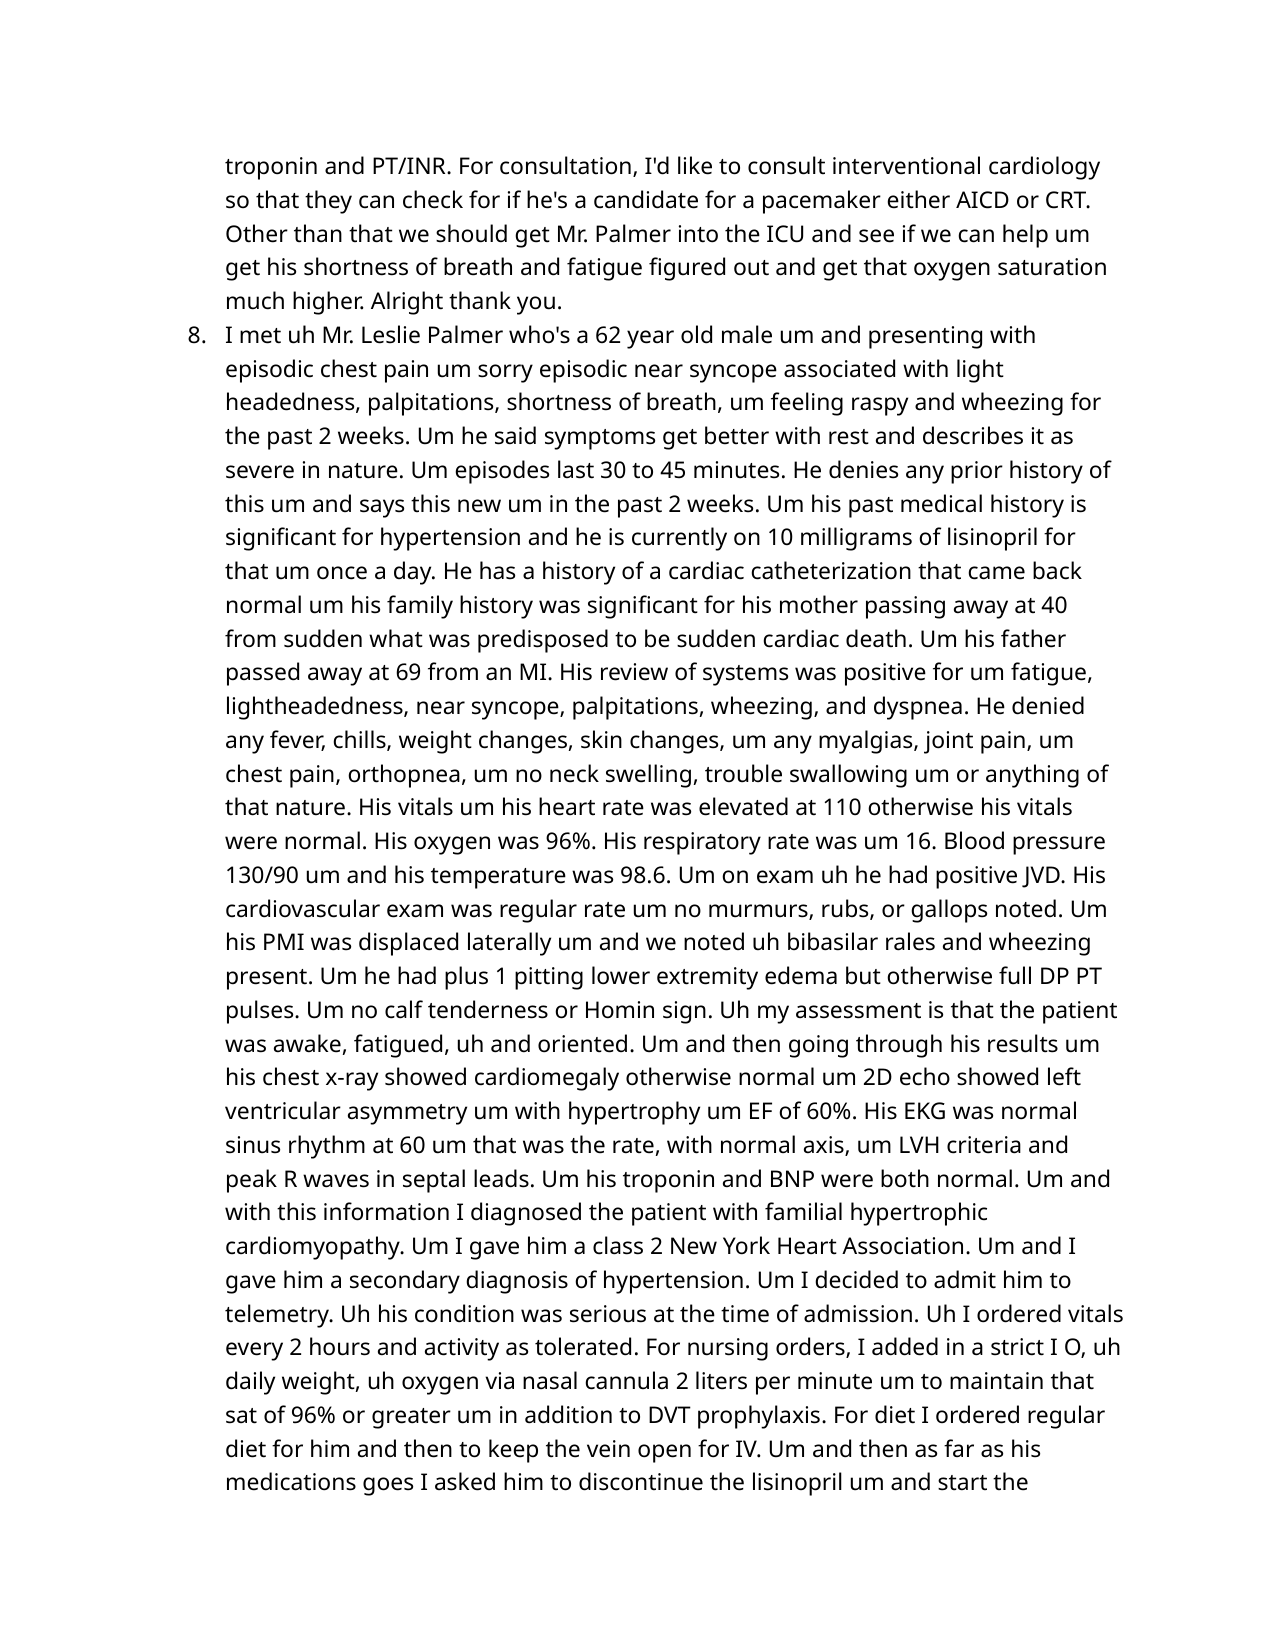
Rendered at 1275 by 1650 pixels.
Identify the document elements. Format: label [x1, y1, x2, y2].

list [187, 150, 1125, 316]
list [187, 319, 1125, 1497]
